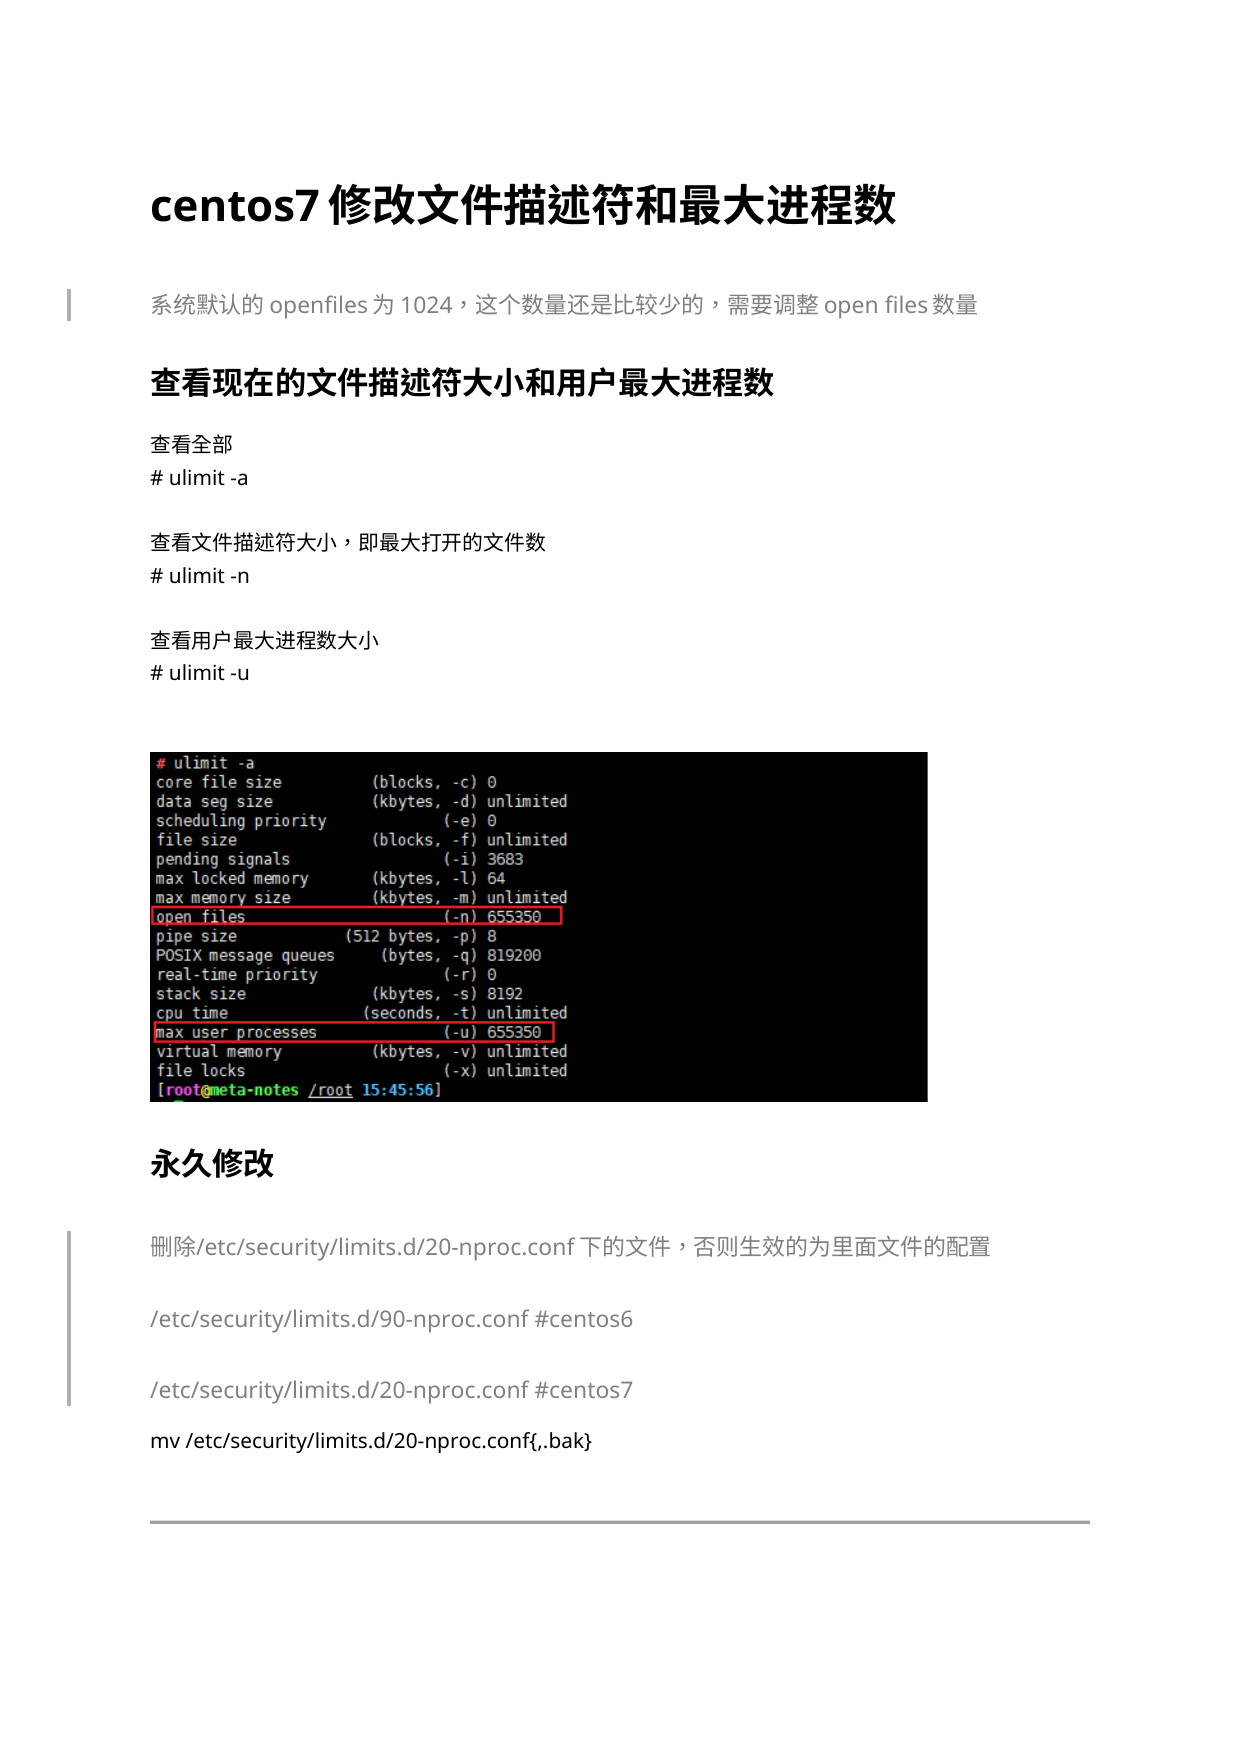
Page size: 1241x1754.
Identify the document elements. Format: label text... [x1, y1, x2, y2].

text 系统默认的openfiles为1024，这个数量还是比较少的，需要调整open files数量 [71, 289, 1090, 321]
subtitle 永久修改 [150, 1142, 1090, 1184]
text /etc/security/limits.d/20-nproc.conf #centos7 [71, 1374, 1090, 1406]
text 删除/etc/security/limits.d/20-nproc.conf下的文件，否则生效的为里面文件的配置 [71, 1231, 1090, 1262]
text /etc/security/limits.d/90-nproc.conf #centos6 [71, 1303, 1090, 1334]
subtitle 查看现在的文件描述符大小和用户最大进程数 [150, 361, 1090, 404]
picture [150, 752, 928, 1102]
subtitle centos7修改文件描述符和最大进程数 [150, 175, 1090, 234]
